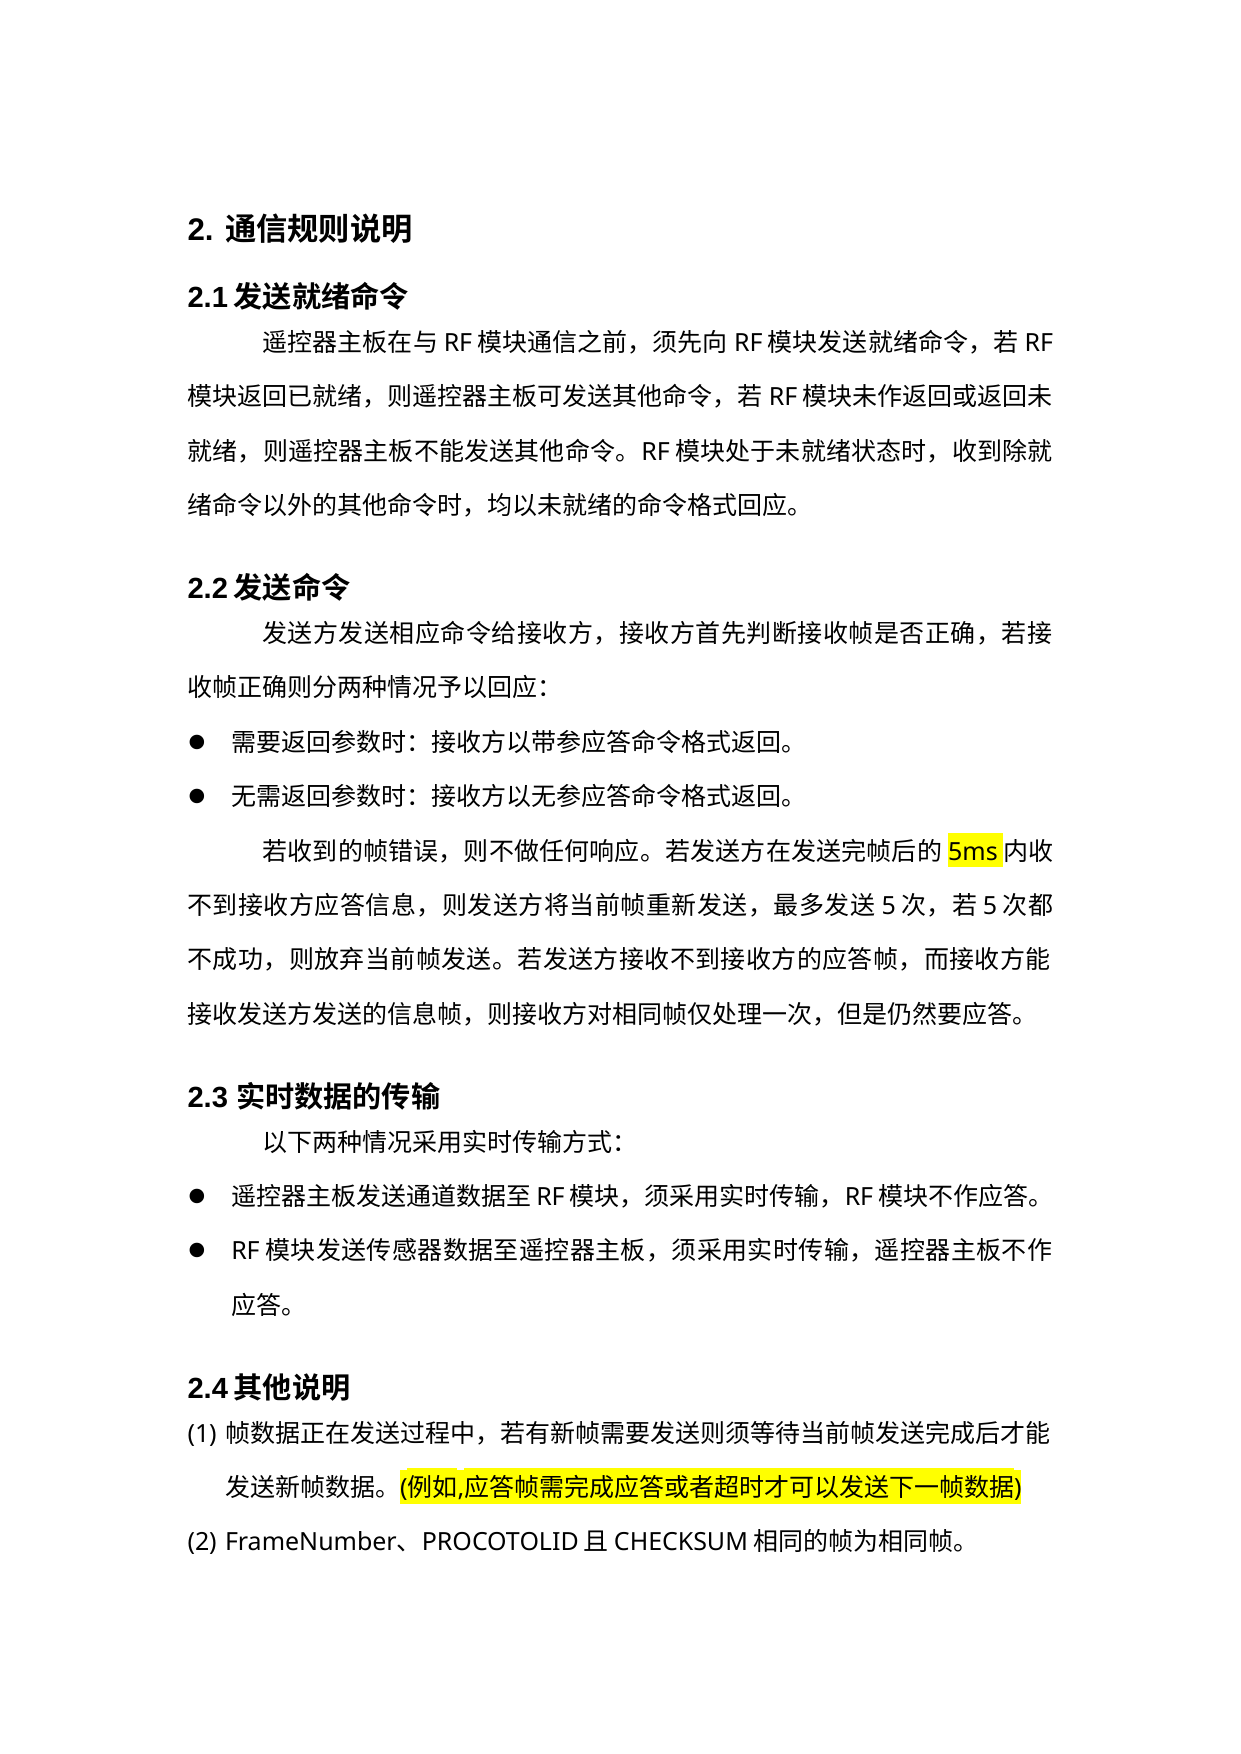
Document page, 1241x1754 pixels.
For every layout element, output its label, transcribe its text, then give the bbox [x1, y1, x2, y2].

text 遥控器主板在与RF模块通信之前，须先向RF模块发送就绪命令，若RF模块返回已就绪，则遥控器主板可发送其他命令，若RF模块未作返回或返回未就绪，则遥控器主板不能发送其他命令。RF模块处于未就绪状态时，收到除就绪命令以外的其他命令时，均以未就绪的命令格式回应。 [187, 322, 1053, 522]
list FrameNumber、PROCOTOLID且CHECKSUM相同的帧为相同帧。 [187, 1522, 1053, 1558]
subtitle 2.3 实时数据的传输 [187, 1073, 1053, 1116]
subtitle 2.4其他说明 [187, 1364, 1053, 1407]
subtitle 2.2发送命令 [187, 565, 1053, 607]
text 发送新帧数据。(例如,应答帧需完成应答或者超时才可以发送下一帧数据) [187, 1467, 1053, 1504]
list 无需返回参数时：接收方以无参应答命令格式返回。 [187, 777, 1053, 813]
list 以下两种情况采用实时传输方式： [262, 1122, 1053, 1158]
subtitle 通信规则说明 [187, 204, 1053, 249]
list 需要返回参数时：接收方以带参应答命令格式返回。 [187, 722, 1053, 758]
list RF模块发送传感器数据至遥控器主板，须采用实时传输，遥控器主板不作应答。 [187, 1231, 1053, 1321]
list 帧数据正在发送过程中，若有新帧需要发送则须等待当前帧发送完成后才能 [187, 1413, 1053, 1449]
text 发送方发送相应命令给接收方，接收方首先判断接收帧是否正确，若接收帧正确则分两种情况予以回应： [187, 613, 1053, 704]
subtitle 2.1发送就绪命令 [187, 274, 1053, 316]
text 若收到的帧错误，则不做任何响应。若发送方在发送完帧后的5ms内收不到接收方应答信息，则发送方将当前帧重新发送，最多发送5次，若5次都不成功，则放弃当前帧发送。若发送方接收不到接收方的应答帧，而接收方能接收发送方发送的信息帧，则接收方对相同帧仅处理一次，但是仍然要应答。 [187, 831, 1053, 1030]
list 遥控器主板发送通道数据至RF模块，须采用实时传输，RF模块不作应答。 [187, 1176, 1053, 1213]
